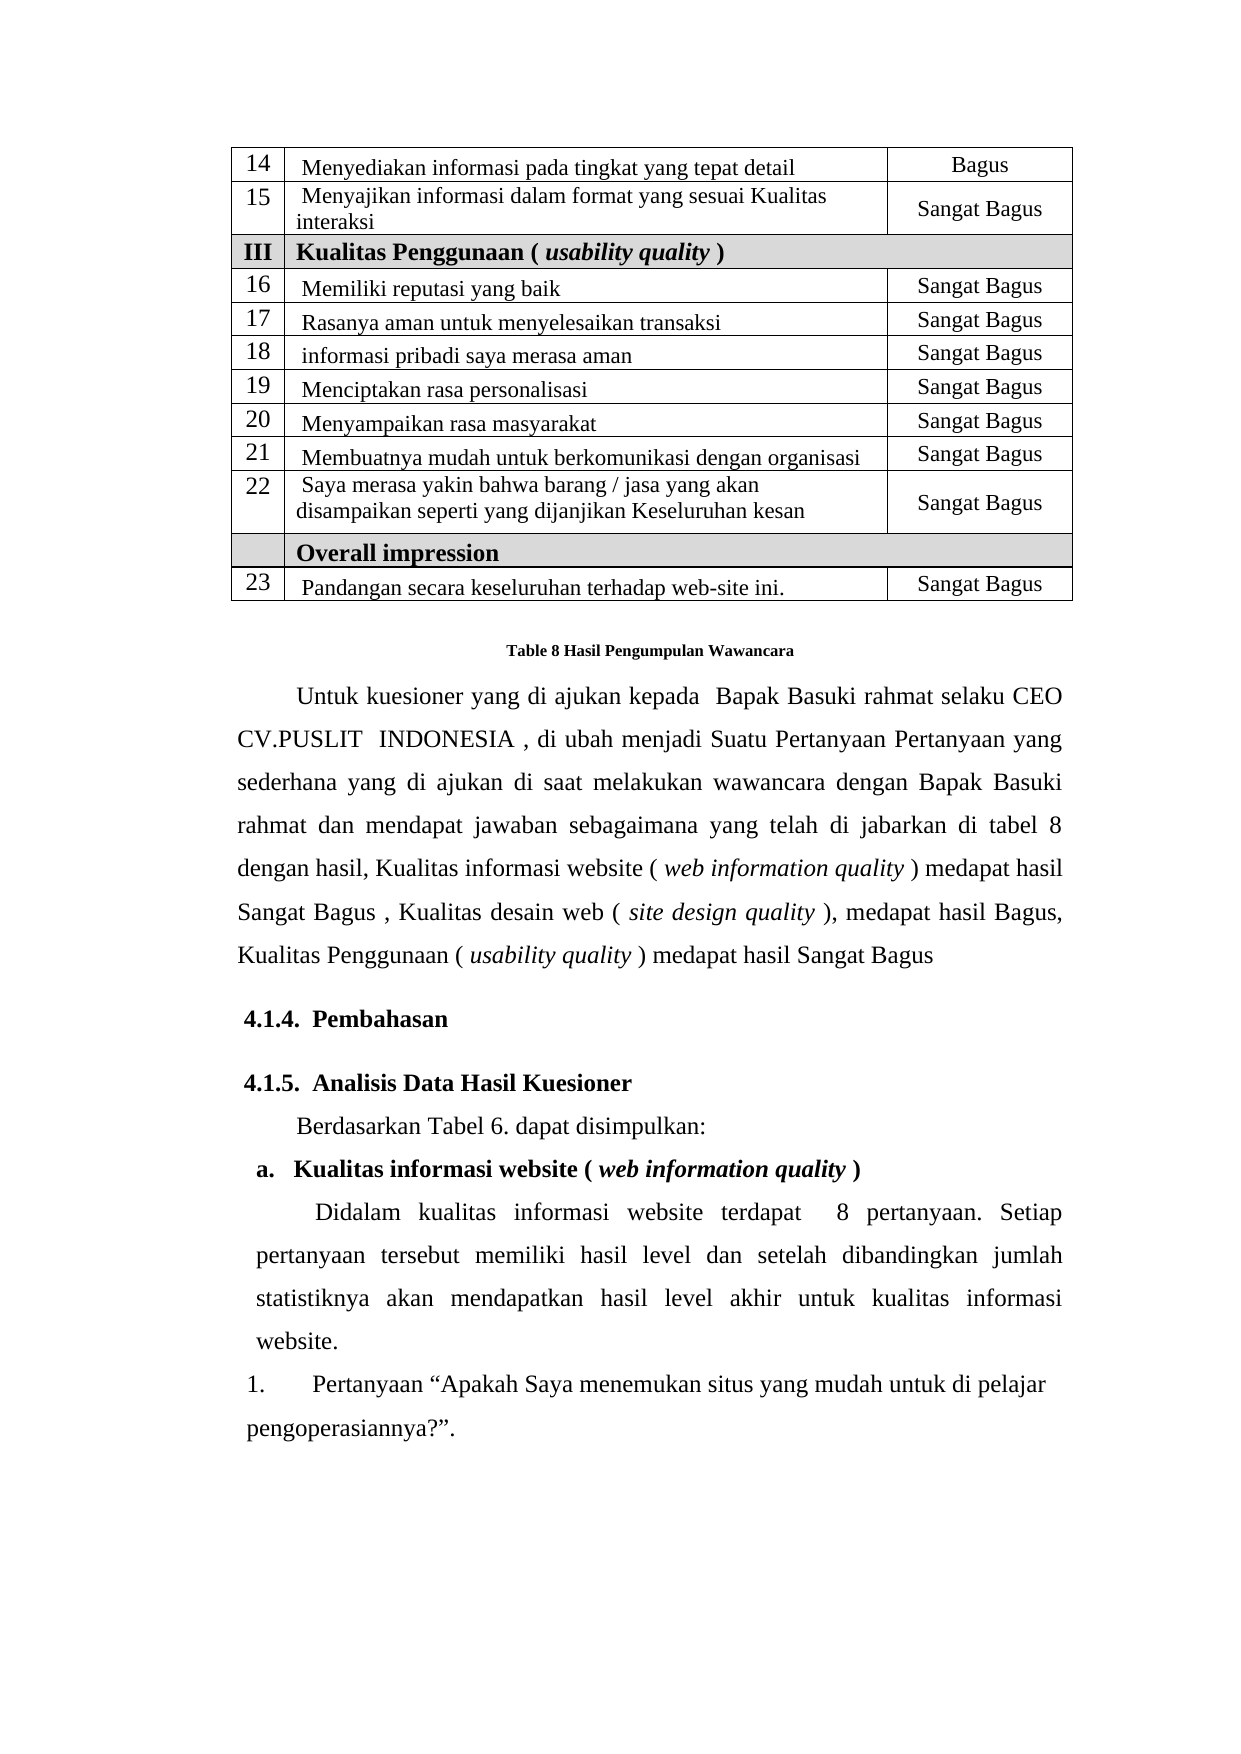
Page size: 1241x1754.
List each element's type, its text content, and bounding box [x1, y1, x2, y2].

table_cell Overall impression [285, 534, 1072, 566]
table_cell Menciptakan rasa personalisasi [285, 370, 887, 403]
table_cell 16 [232, 269, 284, 302]
table_cell Sangat Bagus [888, 404, 1072, 436]
table_cell Sangat Bagus [888, 303, 1072, 335]
list Pertanyaan “Apakah Saya menemukan situs yang mudah untuk di pelajar pengoperasiannya?”. [246, 1369, 1063, 1441]
text Berdasarkan Tabel 6. dapat disimpulkan: [237, 1111, 1063, 1139]
table_cell Bagus [888, 148, 1072, 181]
table_cell 17 [232, 303, 284, 335]
table_cell Sangat Bagus [888, 269, 1072, 302]
text Untuk kuesioner yang di ajukan kepada Bapak Basuki rahmat selaku CEO CV.PUSLIT INDONESIA , di ubah menjadi Suatu Pertanyaan Pertanyaan yang sederhana yang di ajukan di saat melakukan wawancara dengan Bapak Basuki rahmat dan mendapat jawaban sebagaimana yang telah di jabarkan di tabel 8 dengan hasil, Kualitas informasi website ( web information quality ) medapat hasil Sangat Bagus , Kualitas desain web ( site design quality ), medapat hasil Bagus, Kualitas Penggunaan ( usability quality ) medapat hasil Sangat Bagus [237, 681, 1063, 968]
table_cell Saya merasa yakin bahwa barang / jasa yang akan disampaikan seperti yang dijanjikan Keseluruhan kesan [285, 471, 887, 533]
table_cell Sangat Bagus [888, 370, 1072, 403]
table_cell 21 [232, 437, 284, 470]
subtitle Analisis Data Hasil Kuesioner [243, 1068, 1063, 1096]
table_cell 15 [232, 182, 284, 234]
table_cell Sangat Bagus [888, 568, 1072, 600]
table_cell Sangat Bagus [888, 182, 1072, 234]
list Kualitas informasi website ( web information quality ) [256, 1154, 1063, 1183]
table_cell Menyajikan informasi dalam format yang sesuai Kualitas interaksi [285, 182, 887, 234]
table_cell Menyampaikan rasa masyarakat [285, 404, 887, 436]
table_cell III [232, 235, 284, 268]
table_cell Sangat Bagus [888, 471, 1072, 533]
table_cell 22 [232, 471, 284, 533]
table_cell Memiliki reputasi yang baik [285, 269, 887, 302]
table_cell 23 [232, 568, 284, 600]
table_cell 19 [232, 370, 284, 403]
table_cell 18 [232, 336, 284, 369]
table_cell [232, 534, 284, 566]
table_cell Sangat Bagus [888, 336, 1072, 369]
table_cell 14 [232, 148, 284, 181]
table_cell Sangat Bagus [888, 437, 1072, 470]
table_cell Kualitas Penggunaan ( usability quality ) [285, 235, 1072, 268]
table_cell Menyediakan informasi pada tingkat yang tepat detail [285, 148, 887, 181]
text Table 8 Hasil Pengumpulan Wawancara [237, 641, 1063, 660]
table_cell informasi pribadi saya merasa aman [285, 336, 887, 369]
table_cell Membuatnya mudah untuk berkomunikasi dengan organisasi [285, 437, 887, 470]
list Didalam kualitas informasi website terdapat 8 pertanyaan. Setiap pertanyaan tersebut memiliki hasil level dan setelah dibandingkan jumlah statistiknya akan mendapatkan hasil level akhir untuk kualitas informasi website. [256, 1197, 1063, 1355]
subtitle Pembahasan [243, 1004, 1063, 1032]
table_cell 20 [232, 404, 284, 436]
table_cell Rasanya aman untuk menyelesaikan transaksi [285, 303, 887, 335]
table_cell Pandangan secara keseluruhan terhadap web-site ini. [285, 568, 887, 600]
